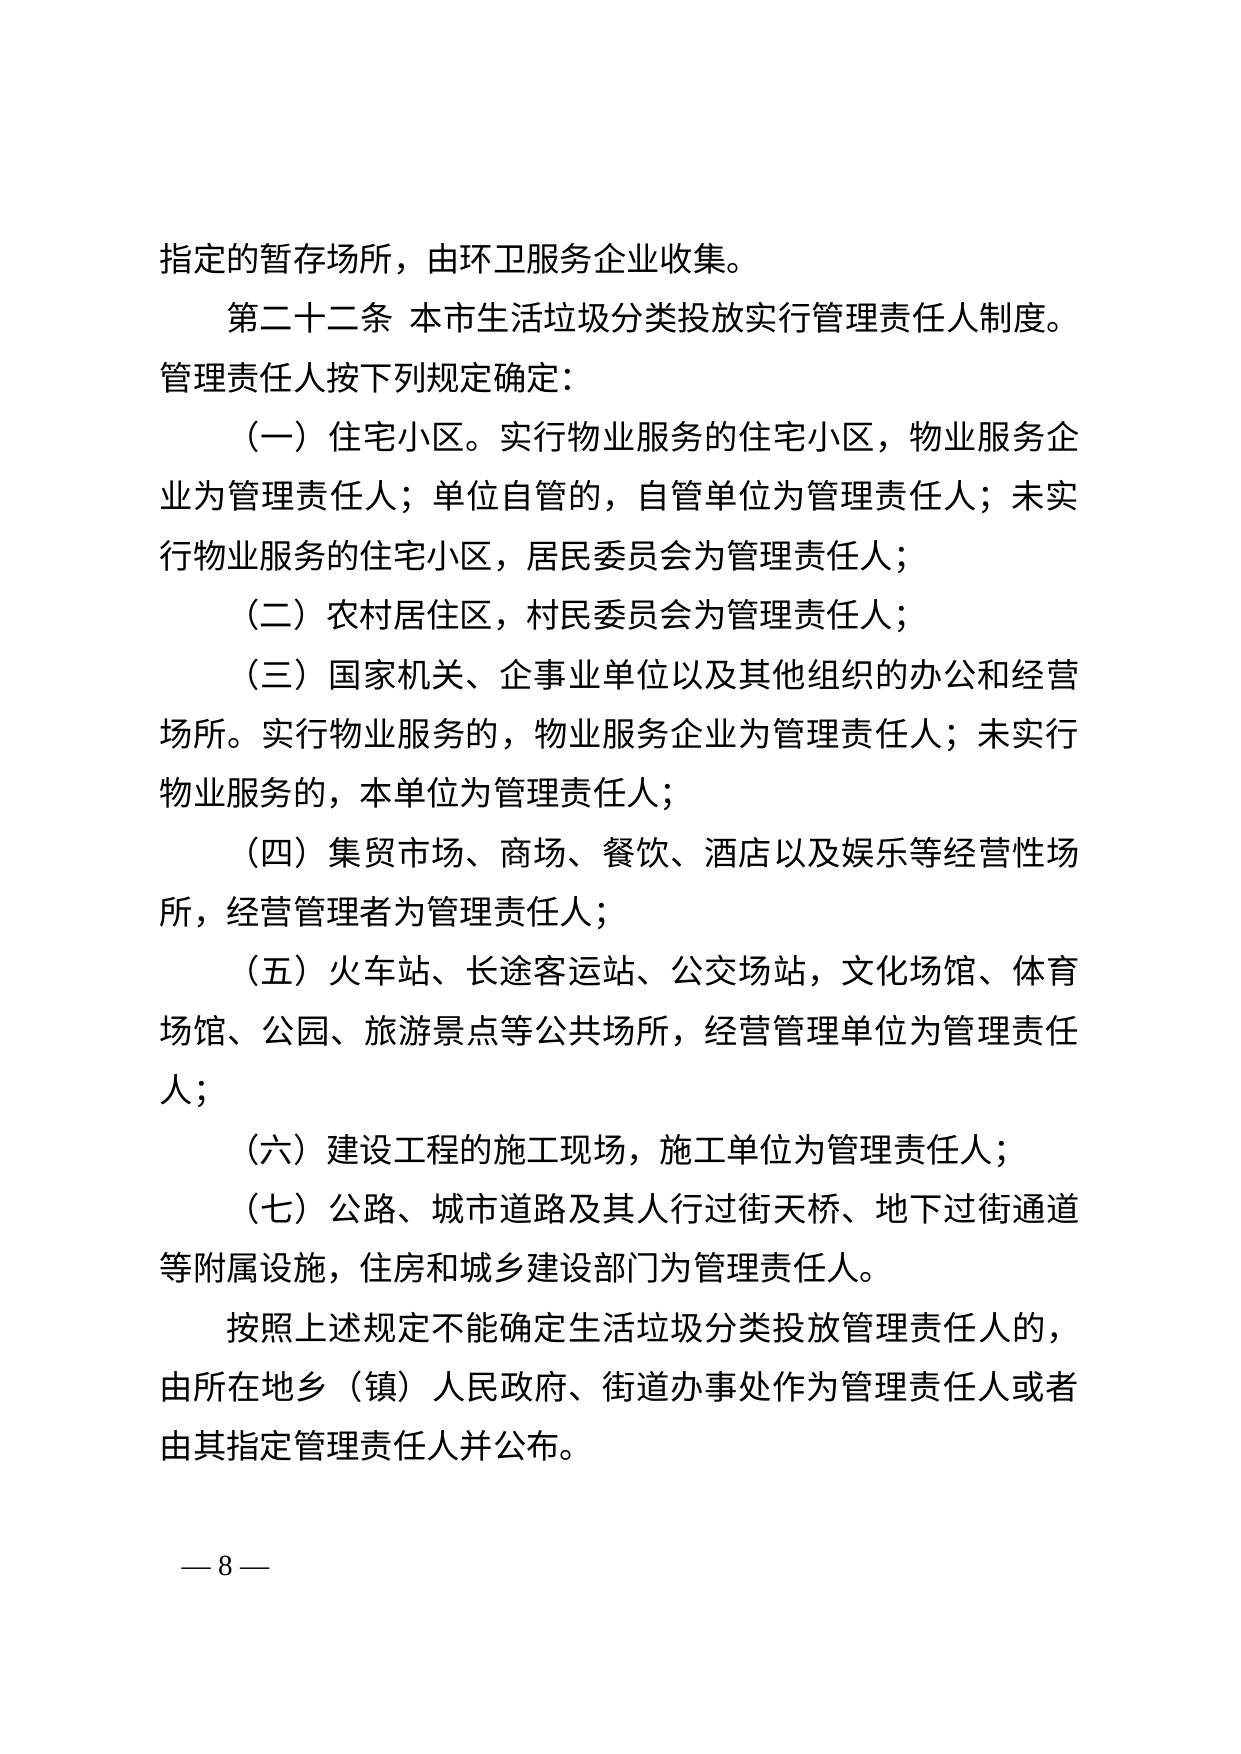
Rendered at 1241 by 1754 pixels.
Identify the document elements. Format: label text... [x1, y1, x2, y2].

text （七）公路、城市道路及其人行过街天桥、地下过街通道等附属设施，住房和城乡建设部门为管理责任人。 [159, 1174, 1081, 1293]
text （四）集贸市场、商场、餐饮、酒店以及娱乐等经营性场所，经营管理者为管理责任人； [159, 818, 1081, 936]
text 第二十二条 本市生活垃圾分类投放实行管理责任人制度。管理责任人按下列规定确定： [159, 283, 1081, 402]
text （三）国家机关、企事业单位以及其他组织的办公和经营场所。实行物业服务的，物业服务企业为管理责任人；未实行物业服务的，本单位为管理责任人； [159, 639, 1081, 818]
text 按照上述规定不能确定生活垃圾分类投放管理责任人的，由所在地乡（镇）人民政府、街道办事处作为管理责任人或者由其指定管理责任人并公布。 [159, 1293, 1081, 1471]
text （一）住宅小区。实行物业服务的住宅小区，物业服务企业为管理责任人；单位自管的，自管单位为管理责任人；未实行物业服务的住宅小区，居民委员会为管理责任人； [159, 402, 1081, 580]
text （五）火车站、长途客运站、公交场站，文化场馆、体育场馆、公园、旅游景点等公共场所，经营管理单位为管理责任人； [159, 936, 1081, 1114]
text （六）建设工程的施工现场，施工单位为管理责任人； [159, 1114, 1081, 1174]
text （二）农村居住区，村民委员会为管理责任人； [159, 580, 1081, 639]
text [159, 224, 1081, 283]
